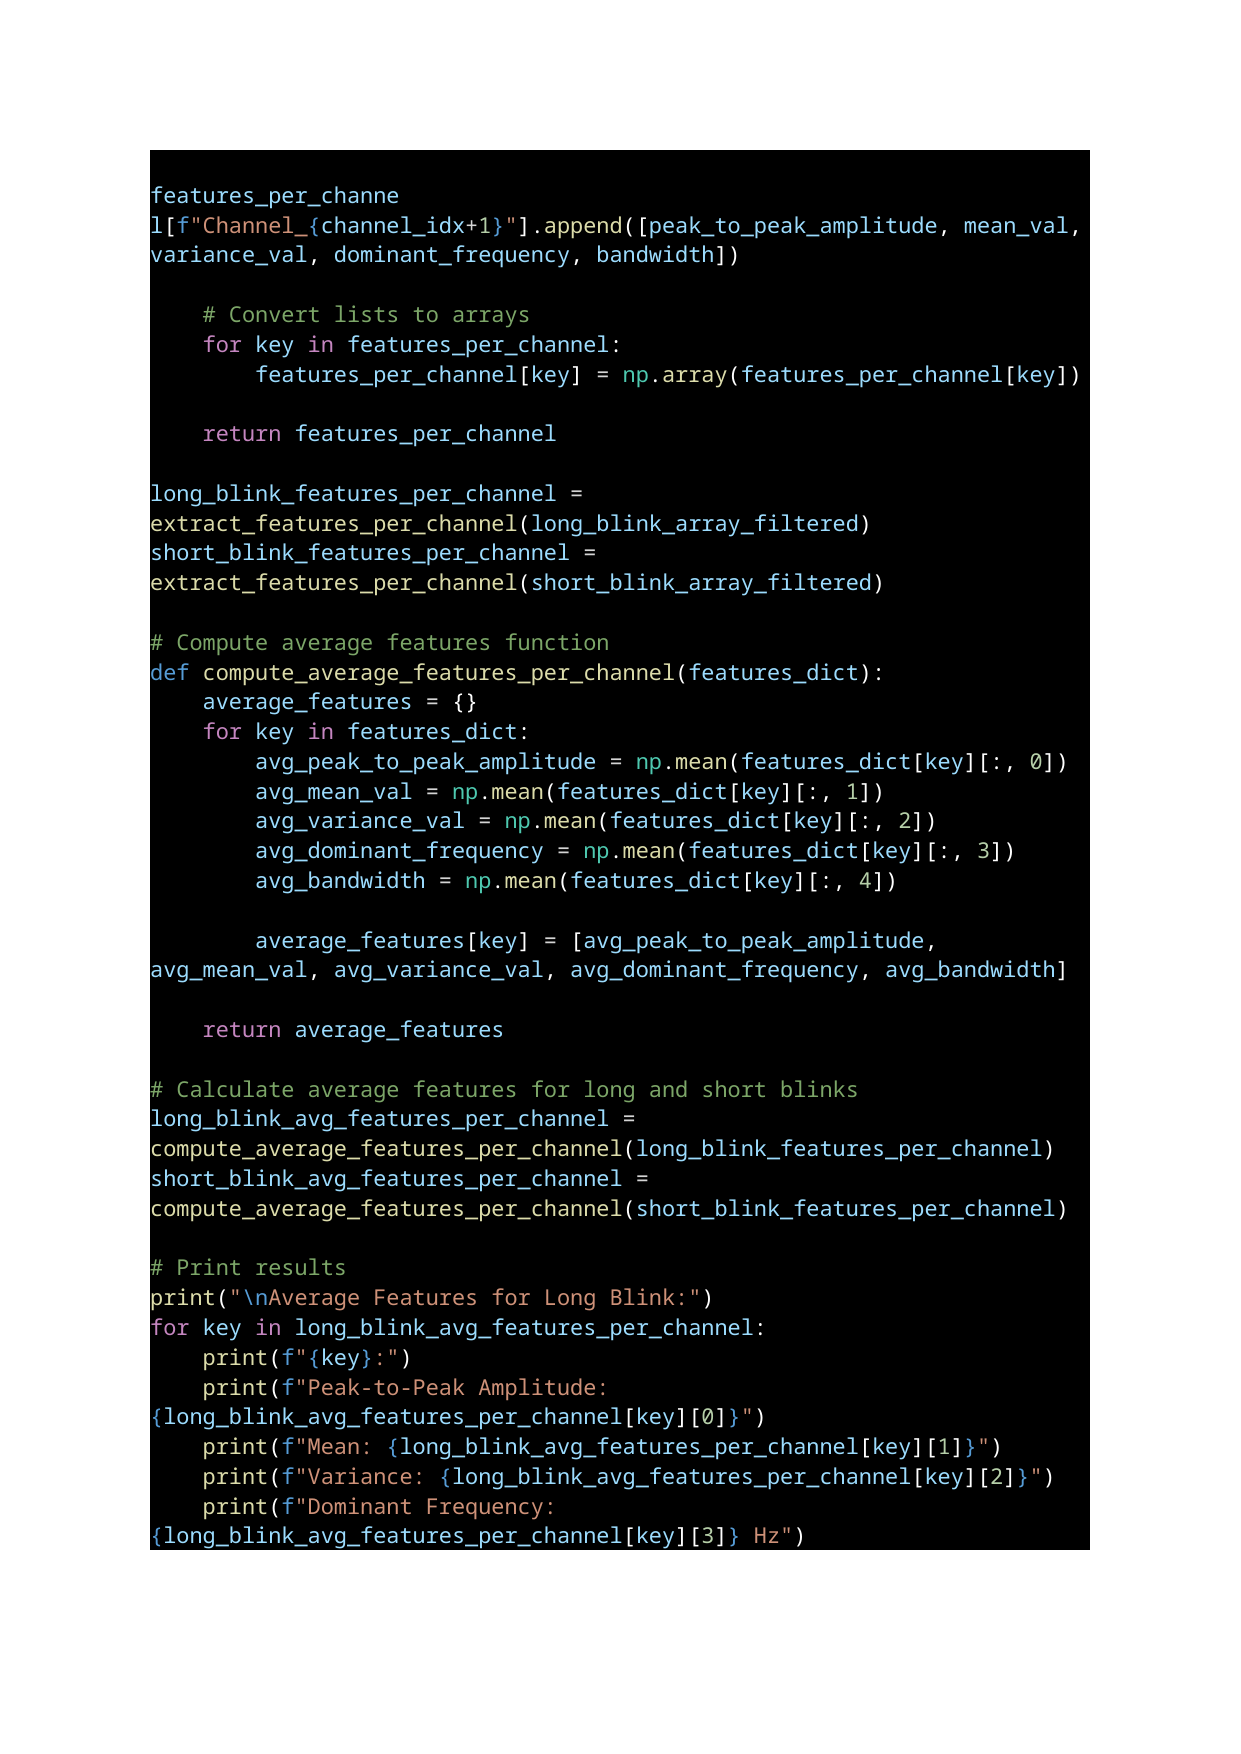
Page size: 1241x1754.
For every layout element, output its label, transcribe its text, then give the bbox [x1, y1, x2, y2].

text features_per_channel[f"Channel_{channel_idx+1}"].append([peak_to_peak_amplitude, mean_val, variance_val, dominant_frequency, bandwidth]) [150, 150, 1090, 269]
text for key in long_blink_avg_features_per_channel: [150, 1312, 1090, 1342]
text short_blink_avg_features_per_channel = compute_average_features_per_channel(short_blink_features_per_channel) [150, 1163, 1090, 1222]
text print("\nAverage Features for Long Blink:") [150, 1282, 1090, 1312]
text avg_bandwidth = np.mean(features_dict[key][:, 4]) [150, 865, 1090, 895]
text features_per_channel[key] = np.array(features_per_channel[key]) [150, 358, 1090, 388]
text for key in features_per_channel: [150, 329, 1090, 358]
text return average_features [150, 1014, 1090, 1044]
text print(f"Dominant Frequency: {long_blink_avg_features_per_channel[key][3]} Hz") [150, 1491, 1090, 1550]
text print(f"Peak-to-Peak Amplitude: {long_blink_avg_features_per_channel[key][0]}") [150, 1371, 1090, 1431]
text long_blink_features_per_channel = extract_features_per_channel(long_blink_array_filtered) [150, 478, 1090, 537]
text return features_per_channel [150, 418, 1090, 448]
text for key in features_dict: [150, 716, 1090, 746]
text print(f"{key}:") [150, 1342, 1090, 1371]
text print(f"Variance: {long_blink_avg_features_per_channel[key][2]}") [150, 1461, 1090, 1491]
text average_features = {} [150, 686, 1090, 716]
text avg_dominant_frequency = np.mean(features_dict[key][:, 3]) [150, 835, 1090, 865]
text avg_variance_val = np.mean(features_dict[key][:, 2]) [150, 805, 1090, 835]
text # Compute average features function [150, 627, 1090, 656]
text def compute_average_features_per_channel(features_dict): [150, 656, 1090, 686]
text avg_mean_val = np.mean(features_dict[key][:, 1]) [150, 776, 1090, 805]
text # Calculate average features for long and short blinks [150, 1073, 1090, 1103]
text # Convert lists to arrays [150, 299, 1090, 329]
text long_blink_avg_features_per_channel = compute_average_features_per_channel(long_blink_features_per_channel) [150, 1103, 1090, 1163]
text average_features[key] = [avg_peak_to_peak_amplitude, avg_mean_val, avg_variance_val, avg_dominant_frequency, avg_bandwidth] [150, 924, 1090, 984]
text print(f"Mean: {long_blink_avg_features_per_channel[key][1]}") [150, 1431, 1090, 1461]
text # Print results [150, 1252, 1090, 1282]
text short_blink_features_per_channel = extract_features_per_channel(short_blink_array_filtered) [150, 537, 1090, 597]
text avg_peak_to_peak_amplitude = np.mean(features_dict[key][:, 0]) [150, 746, 1090, 776]
